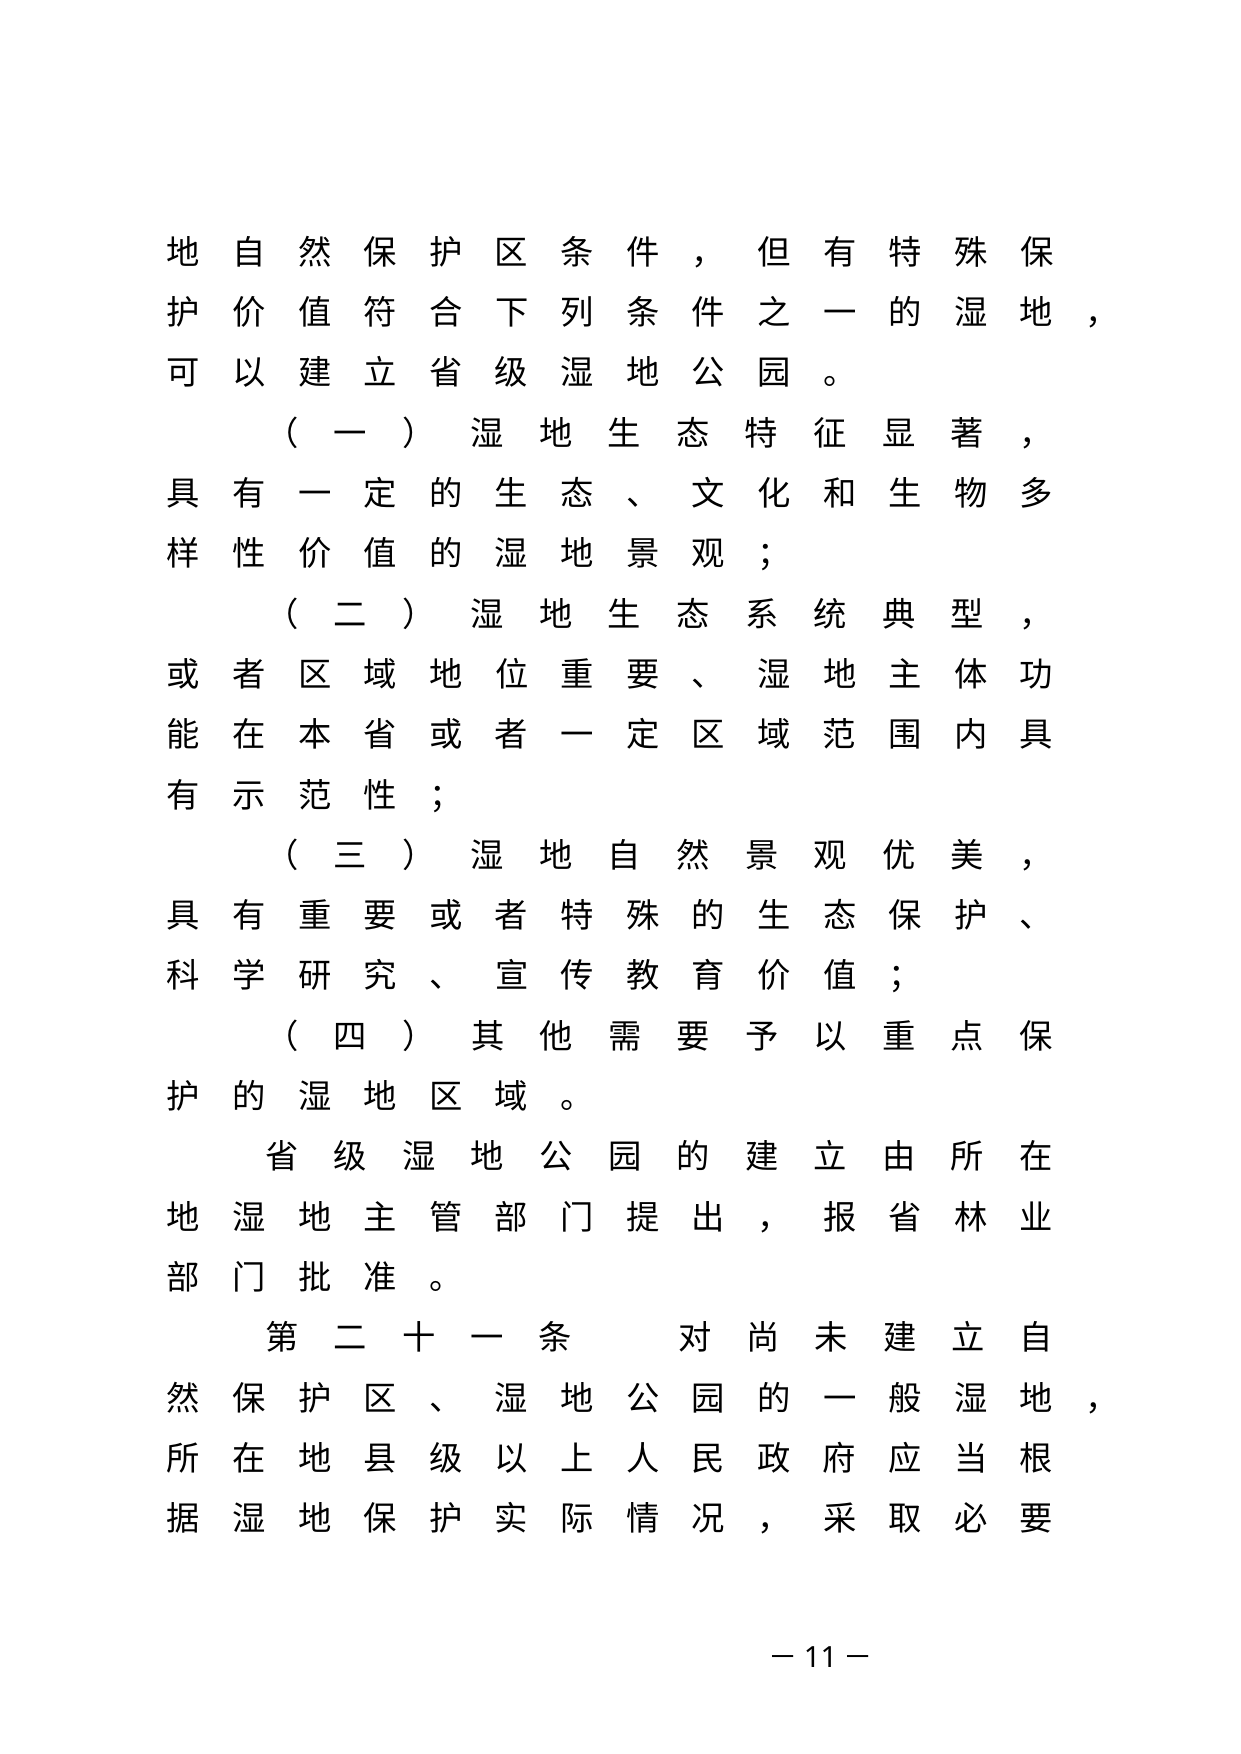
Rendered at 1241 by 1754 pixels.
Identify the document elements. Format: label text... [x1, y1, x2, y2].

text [167, 219, 1085, 400]
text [167, 1305, 1085, 1546]
text （三）湿地自然景观优美，具有重要或者特殊的生态保护、科学研究、宣传教育价值； [167, 823, 1085, 1003]
text 省级湿地公园的建立由所在地湿地主管部门提出，报省林业部门批准。 [167, 1124, 1085, 1305]
text （二）湿地生态系统典型，或者区域地位重要、湿地主体功能在本省或者一定区域范围内具有示范性； [167, 581, 1085, 823]
text （一）湿地生态特征显著，具有一定的生态、文化和生物多样性价值的湿地景观； [167, 400, 1085, 581]
text （四）其他需要予以重点保护的湿地区域。 [167, 1003, 1085, 1124]
